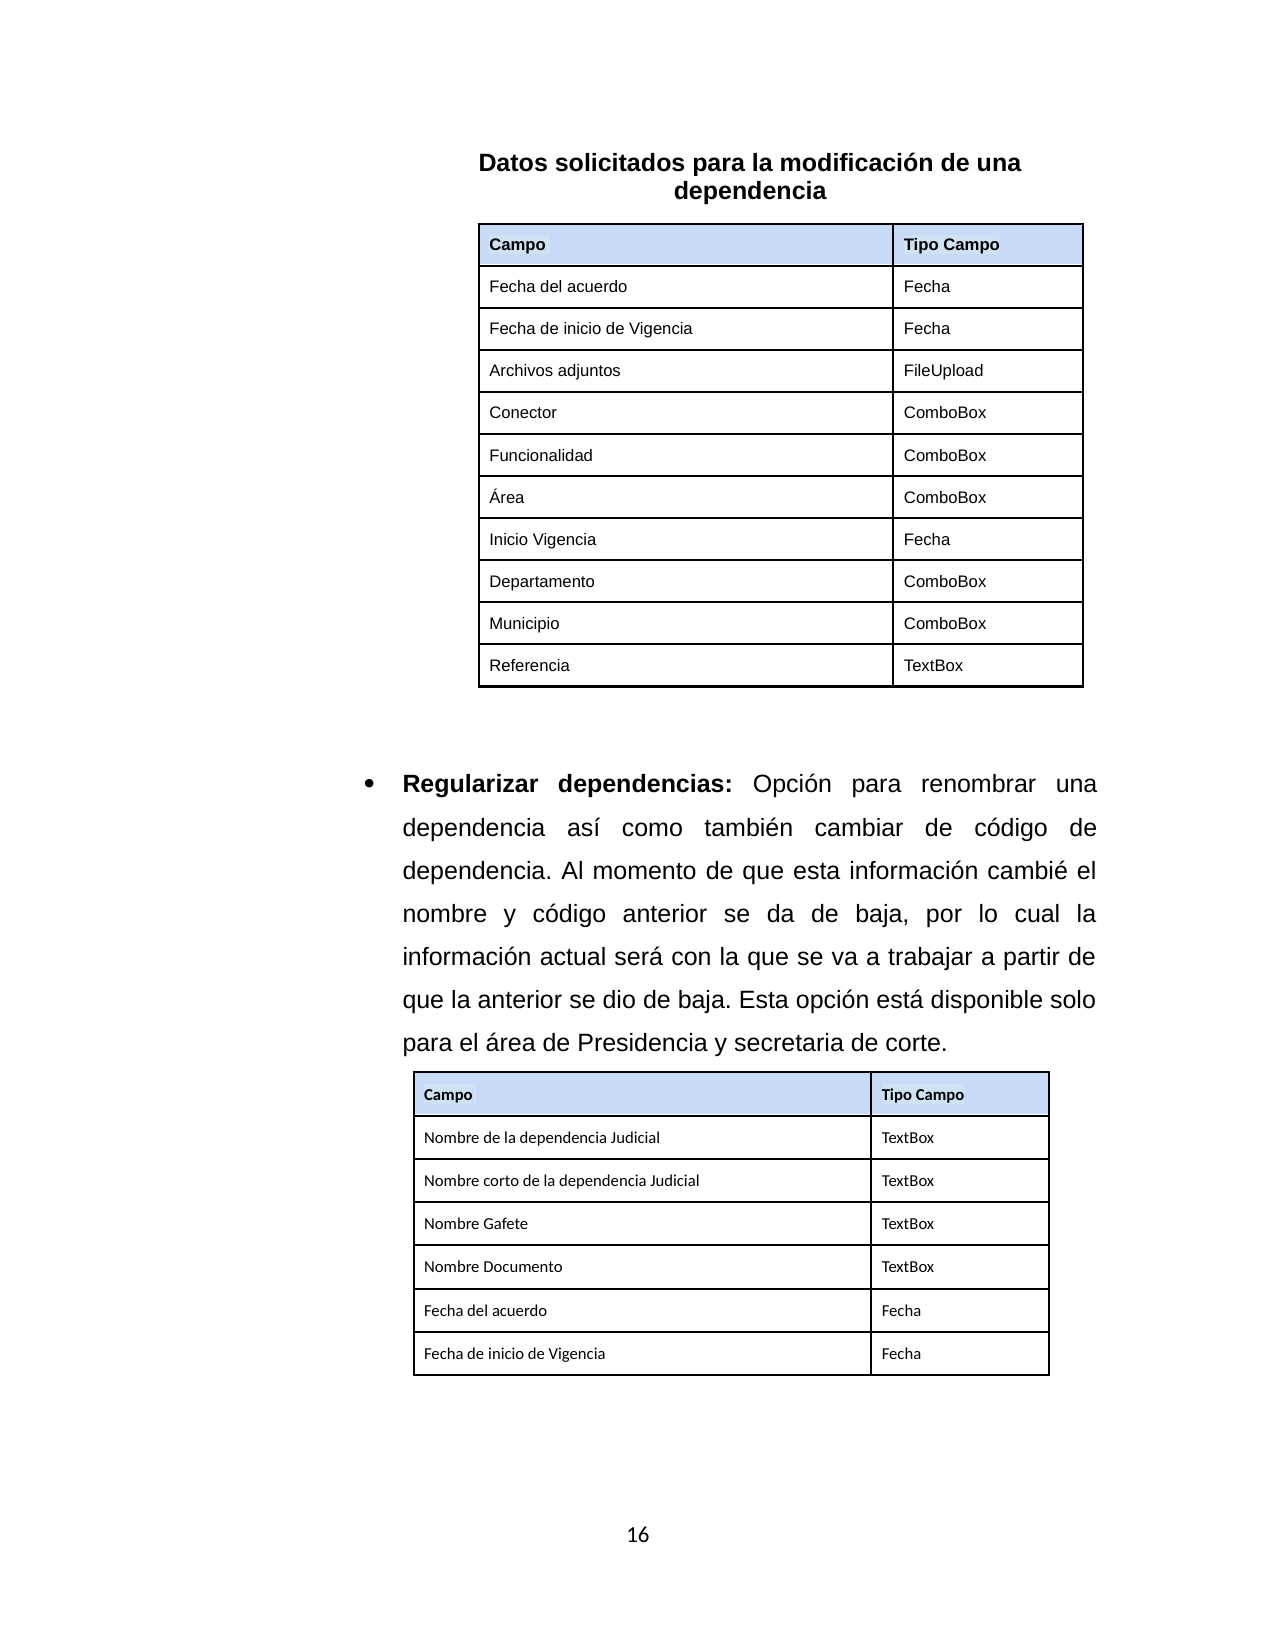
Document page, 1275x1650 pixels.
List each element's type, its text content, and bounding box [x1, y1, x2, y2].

table_cell Fecha del acuerdo [415, 1290, 870, 1331]
table_cell FileUpload [894, 351, 1082, 391]
table_cell Fecha [894, 519, 1082, 559]
table_cell Nombre corto de la dependencia Judicial [415, 1160, 870, 1201]
table_header Campo [415, 1073, 870, 1114]
table_cell Fecha de inicio de Vigencia [480, 309, 892, 349]
table_cell Departamento [480, 561, 892, 601]
table_cell Nombre Documento [415, 1246, 870, 1287]
table_cell TextBox [894, 645, 1082, 685]
table_cell Funcionalidad [480, 435, 892, 475]
table_cell Municipio [480, 603, 892, 643]
table_header Campo [480, 225, 892, 264]
table_cell Fecha de inicio de Vigencia [415, 1333, 870, 1374]
list Regularizar dependencias: Opción para renombrar una dependencia así como también cambiar de código de dependencia. Al momento de que esta información cambié el nombre y código anterior se da de baja, por lo cual la información actual será con la que se va a trabajar a partir de que la anterior se dio de baja. Esta opción está disponible solo para el área de Presidencia y secretaria de corte. [365, 769, 1098, 1057]
table_cell Nombre de la dependencia Judicial [415, 1117, 870, 1158]
table_cell Fecha [872, 1333, 1048, 1374]
table_header Tipo Campo [872, 1073, 1048, 1114]
table_cell Fecha del acuerdo [480, 267, 892, 307]
table_cell Referencia [480, 645, 892, 685]
table_cell ComboBox [894, 603, 1082, 643]
table_cell Fecha [894, 309, 1082, 349]
table_cell Nombre Gafete [415, 1203, 870, 1244]
table_cell ComboBox [894, 477, 1082, 517]
table_cell Fecha [872, 1290, 1048, 1331]
table_cell TextBox [872, 1117, 1048, 1158]
list Datos solicitados para la modificación de una dependencia [826, 148, 1098, 205]
table_cell Conector [480, 393, 892, 433]
table_cell TextBox [872, 1160, 1048, 1201]
list Datos solicitados para la modificación de una dependencia [402, 148, 674, 205]
table_cell ComboBox [894, 435, 1082, 475]
table_header Tipo Campo [894, 225, 1082, 264]
table_cell Archivos adjuntos [480, 351, 892, 391]
table_cell Inicio Vigencia [480, 519, 892, 559]
table_cell ComboBox [894, 561, 1082, 601]
table_cell TextBox [872, 1246, 1048, 1287]
table_cell Fecha [894, 267, 1082, 307]
table_cell Área [480, 477, 892, 517]
table_cell TextBox [872, 1203, 1048, 1244]
table_cell ComboBox [894, 393, 1082, 433]
